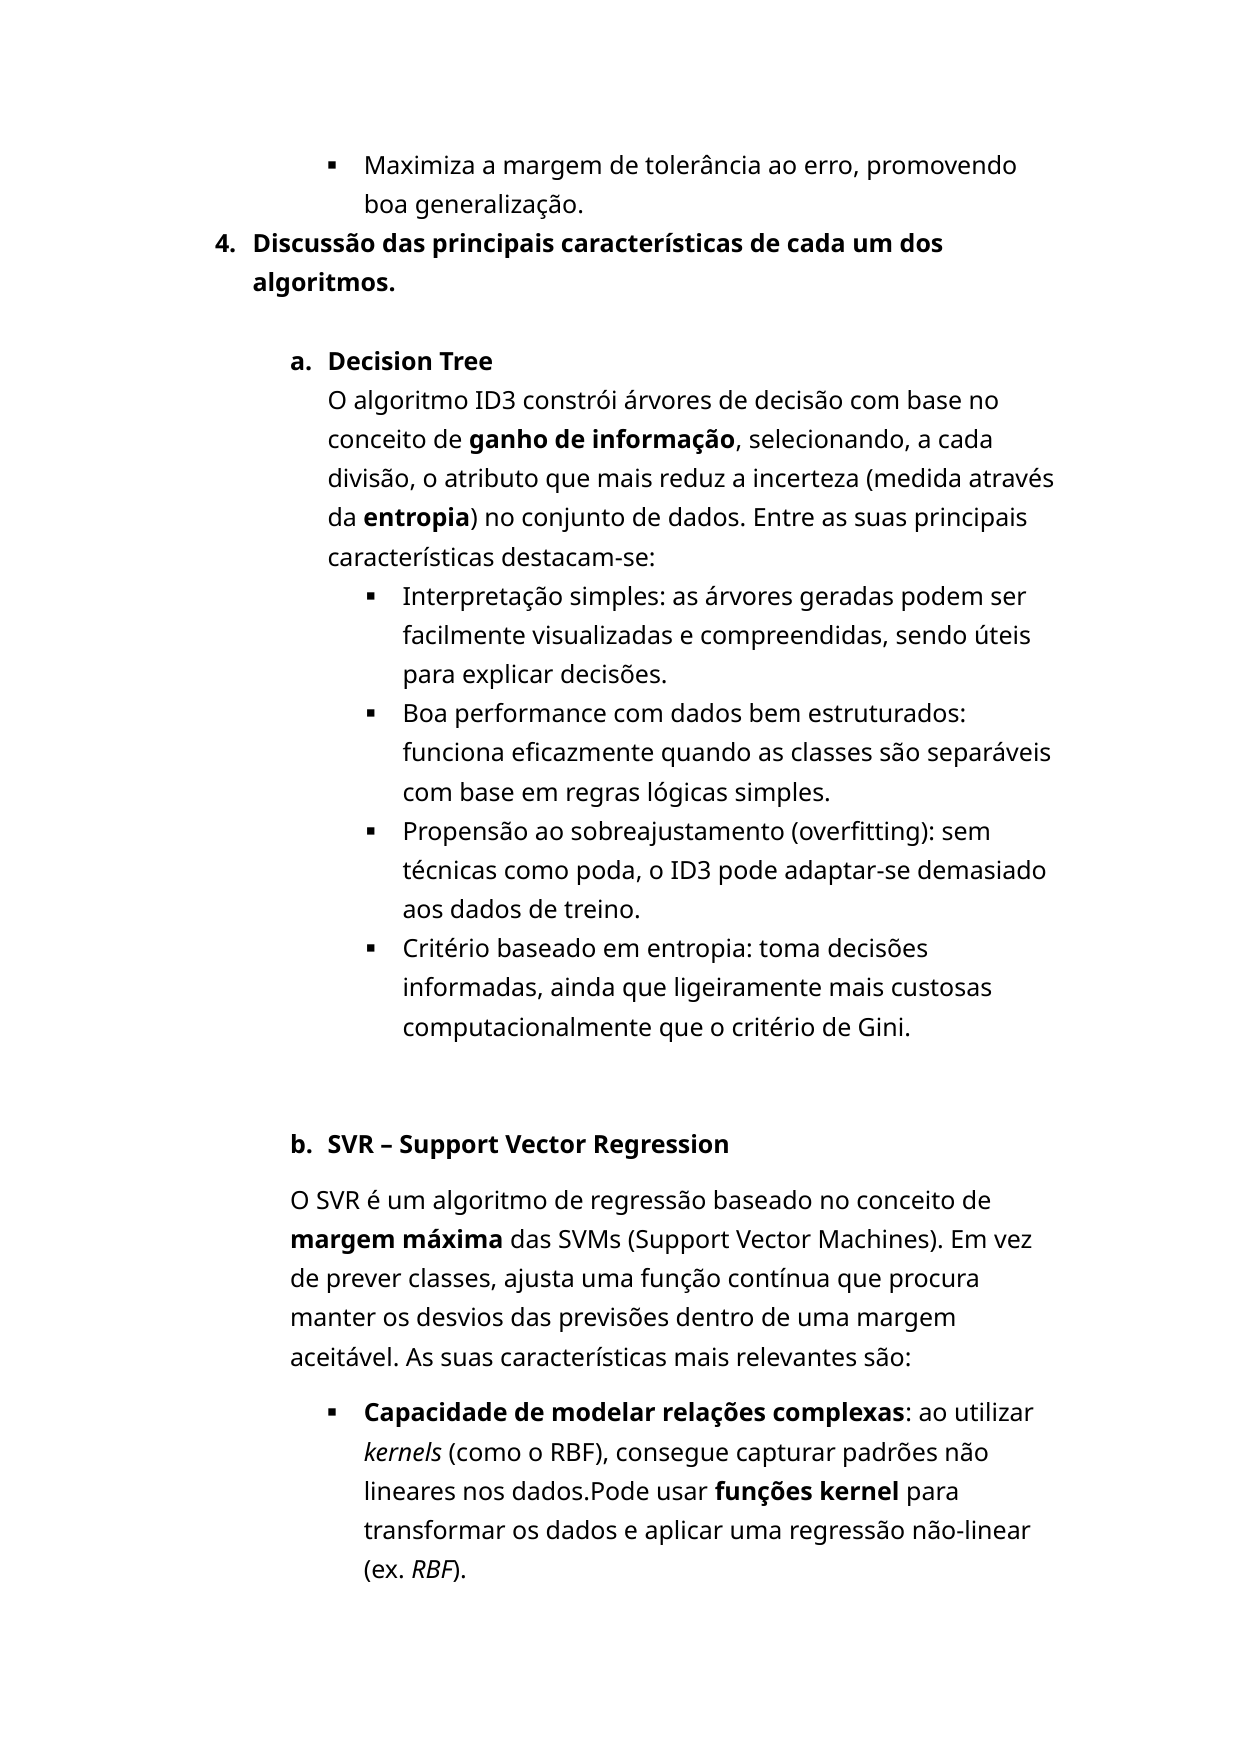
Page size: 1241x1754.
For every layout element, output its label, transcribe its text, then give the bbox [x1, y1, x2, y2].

list Utiliza vetores de suporte, os pontos mais próximos da margem da função. [326, 148, 1063, 221]
list Discussão das principais características de cada um dos algoritmos. [215, 383, 1063, 456]
list Interpretação simples: as árvores geradas podem ser facilmente visualizadas e compreendidas, sendo úteis para explicar decisões. [365, 735, 1063, 847]
list Decision Tree [290, 500, 1063, 534]
list Propensão ao sobreajustamento (overfitting): sem técnicas como poda, o ID3 pode adaptar-se demasiado aos dados de treino. [365, 970, 1063, 1082]
list Maximiza a margem de tolerância ao erro, promovendo boa generalização. [326, 304, 1063, 377]
text O SVR é um algoritmo de regressão baseado no conceito de margem máxima das SVMs (Support Vector Machines). Em vez de prever classes, ajusta uma função contínua que procura manter os desvios das previsões dentro de uma margem aceitável. As suas características mais relevantes são: [290, 1339, 1063, 1530]
list O algoritmo ID3 constrói árvores de decisão com base no conceito de ganho de informação, selecionando, a cada divisão, o atributo que mais reduz a incerteza (medida através da entropia) no conjunto de dados. Entre as suas principais características destacam-se: [327, 539, 1063, 730]
list Boa performance com dados bem estruturados: funciona eficazmente quando as classes são separáveis com base em regras lógicas simples. [365, 853, 1063, 965]
list Pode usar funções kernel para transformar os dados e aplicar uma regressão não-linear (ex. RBF). [326, 226, 1063, 299]
list SVR – Support Vector Regression [290, 1283, 1063, 1317]
list Critério baseado em entropia: toma decisões informadas, ainda que ligeiramente mais custosas computacionalmente que o critério de Gini. [365, 1088, 1063, 1200]
